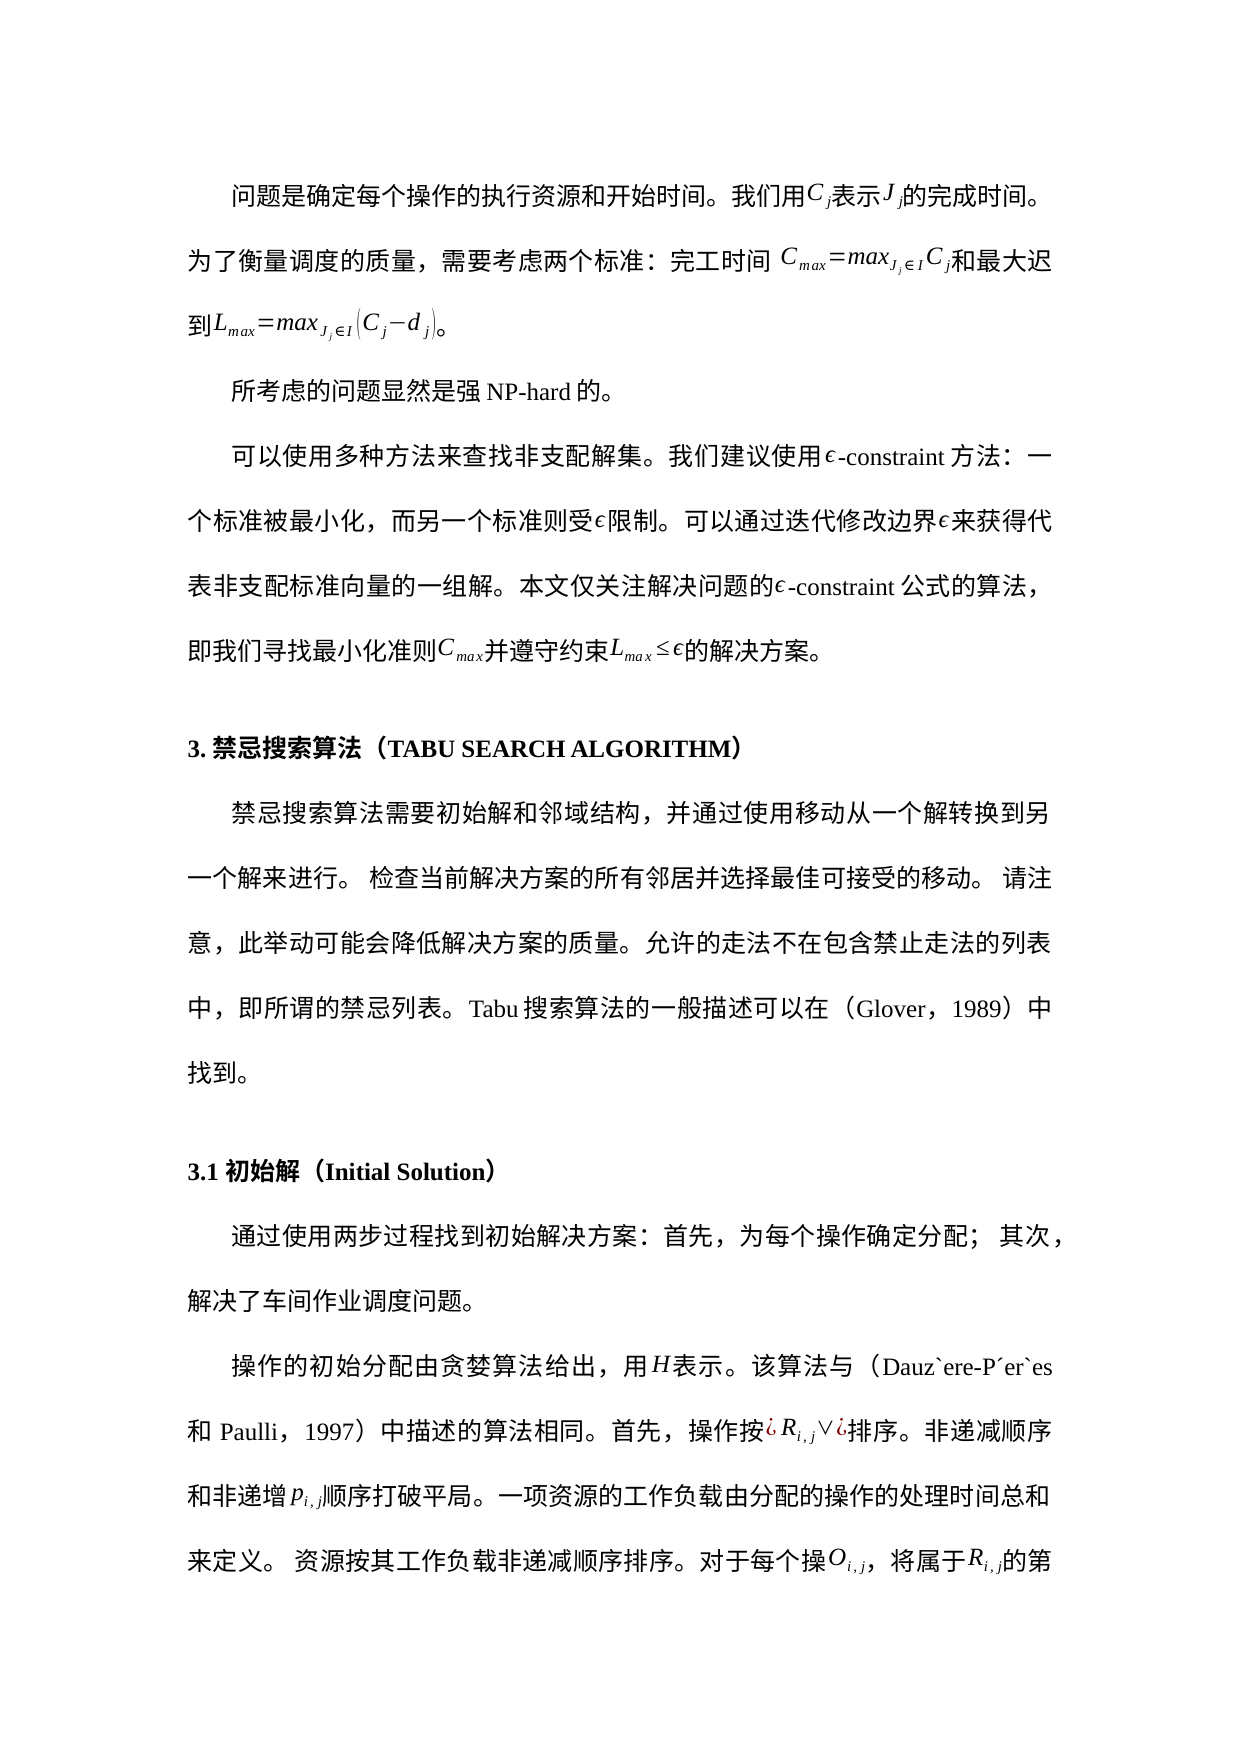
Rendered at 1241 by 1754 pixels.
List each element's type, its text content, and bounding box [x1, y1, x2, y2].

text 禁忌搜索算法需要初始解和邻域结构，并通过使用移动从一个解转换到另一个解来进行。 检查当前解决方案的所有邻居并选择最佳可接受的移动。 请注意，此举动可能会降低解决方案的质量。允许的走法不在包含禁止走法的列表中，即所谓的禁忌列表。Tabu搜索算法的一般描述可以在（Glover，1989）中找到。 [187, 779, 1053, 1104]
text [187, 1332, 1053, 1592]
text 所考虑的问题显然是强NP-hard的。 [187, 357, 1053, 422]
text 3.1 初始解（Initial Solution） [187, 1137, 1053, 1202]
text 问题是确定每个操作的执行资源和开始时间。我们用表示的完成时间。为了衡量调度的质量，需要考虑两个标准：完工时间 和最大迟到。 [187, 162, 1053, 357]
text 通过使用两步过程找到初始解决方案：首先，为每个操作确定分配； 其次，解决了车间作业调度问题。 [187, 1202, 1053, 1332]
text 可以使用多种方法来查找非支配解集。我们建议使用-constraint方法：一个标准被最小化，而另一个标准则受限制。可以通过迭代修改边界来获得代表非支配标准向量的一组解。本文仅关注解决问题的-constraint公式的算法，即我们寻找最小化准则并遵守约束的解决方案。 [187, 422, 1053, 682]
text 3. 禁忌搜索算法（TABU SEARCH ALGORITHM） [187, 714, 1053, 779]
